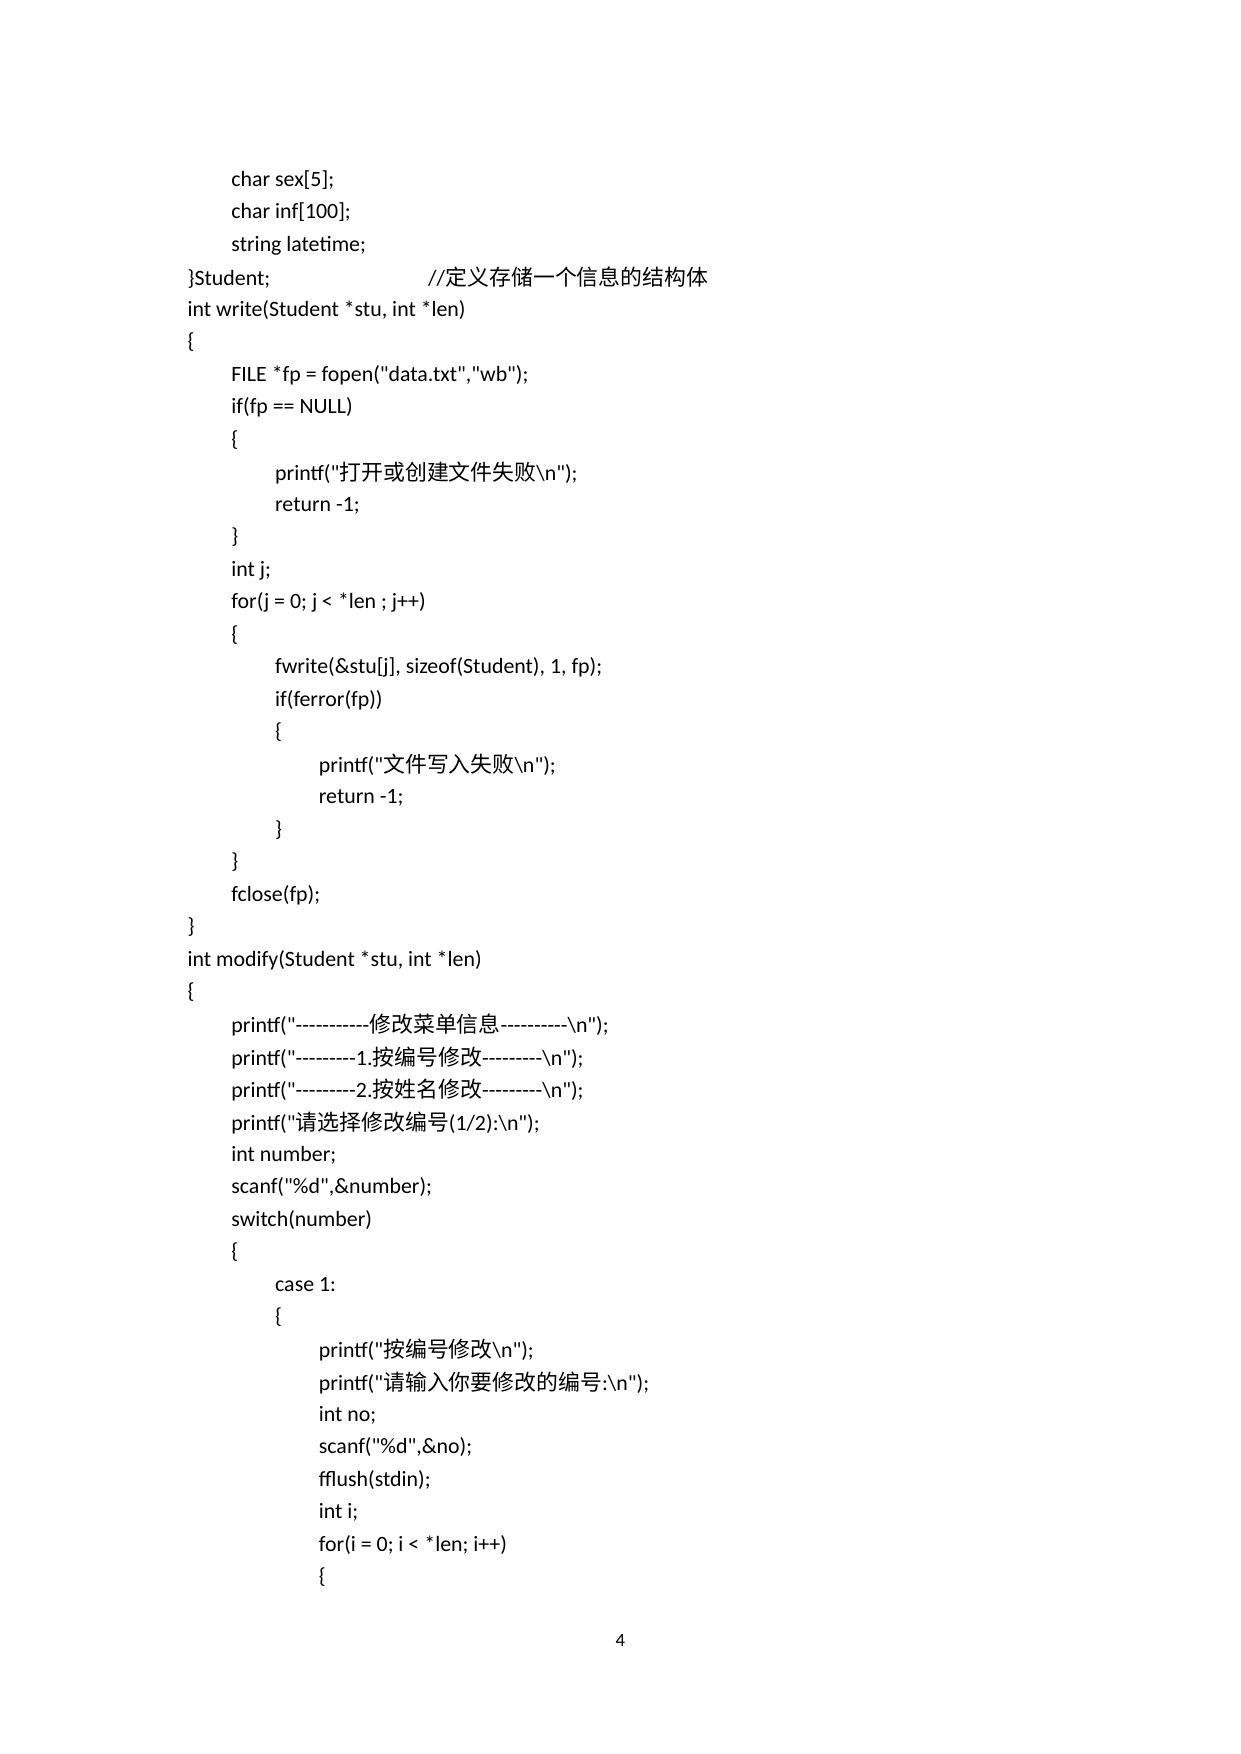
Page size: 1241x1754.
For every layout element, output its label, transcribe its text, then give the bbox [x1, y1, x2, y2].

text { [187, 1559, 1053, 1592]
text printf("-----------修改菜单信息----------\n"); [187, 1007, 1053, 1039]
text string latetime; [187, 227, 1053, 259]
text } [187, 909, 1053, 942]
text } [187, 519, 1053, 552]
text printf("请选择修改编号(1/2):\n"); [187, 1104, 1053, 1137]
text printf("按编号修改\n"); [187, 1332, 1053, 1364]
text int modify(Student *stu, int *len) [187, 942, 1053, 974]
text for(j = 0; j < *len ; j++) [187, 584, 1053, 617]
text int write(Student *stu, int *len) [187, 292, 1053, 324]
text return -1; [187, 779, 1053, 812]
text { [187, 324, 1053, 357]
text scanf("%d",&no); [187, 1429, 1053, 1462]
text printf("文件写入失败\n"); [187, 747, 1053, 779]
text { [187, 1299, 1053, 1332]
text }Student; //定义存储一个信息的结构体 [187, 259, 1053, 292]
text FILE *fp = fopen("data.txt","wb"); [187, 357, 1053, 389]
text { [187, 974, 1053, 1007]
text printf("---------1.按编号修改---------\n"); [187, 1039, 1053, 1072]
text int number; [187, 1137, 1053, 1169]
text fflush(stdin); [187, 1462, 1053, 1494]
text char sex[5]; [187, 162, 1053, 194]
text printf("---------2.按姓名修改---------\n"); [187, 1072, 1053, 1104]
text fwrite(&stu[j], sizeof(Student), 1, fp); [187, 649, 1053, 682]
text case 1: [187, 1267, 1053, 1299]
text int j; [187, 552, 1053, 584]
text for(i = 0; i < *len; i++) [187, 1527, 1053, 1559]
text { [187, 714, 1053, 747]
text } [187, 844, 1053, 877]
text if(ferror(fp)) [187, 682, 1053, 714]
text int i; [187, 1494, 1053, 1527]
text char inf[100]; [187, 194, 1053, 227]
text { [187, 617, 1053, 649]
text return -1; [187, 487, 1053, 519]
text scanf("%d",&number); [187, 1169, 1053, 1202]
text fclose(fp); [187, 877, 1053, 909]
text printf("请输入你要修改的编号:\n"); [187, 1364, 1053, 1397]
text int no; [187, 1397, 1053, 1429]
text { [187, 1234, 1053, 1267]
text switch(number) [187, 1202, 1053, 1234]
text { [187, 422, 1053, 454]
text if(fp == NULL) [187, 389, 1053, 422]
text printf("打开或创建文件失败\n"); [187, 454, 1053, 487]
text } [187, 812, 1053, 844]
